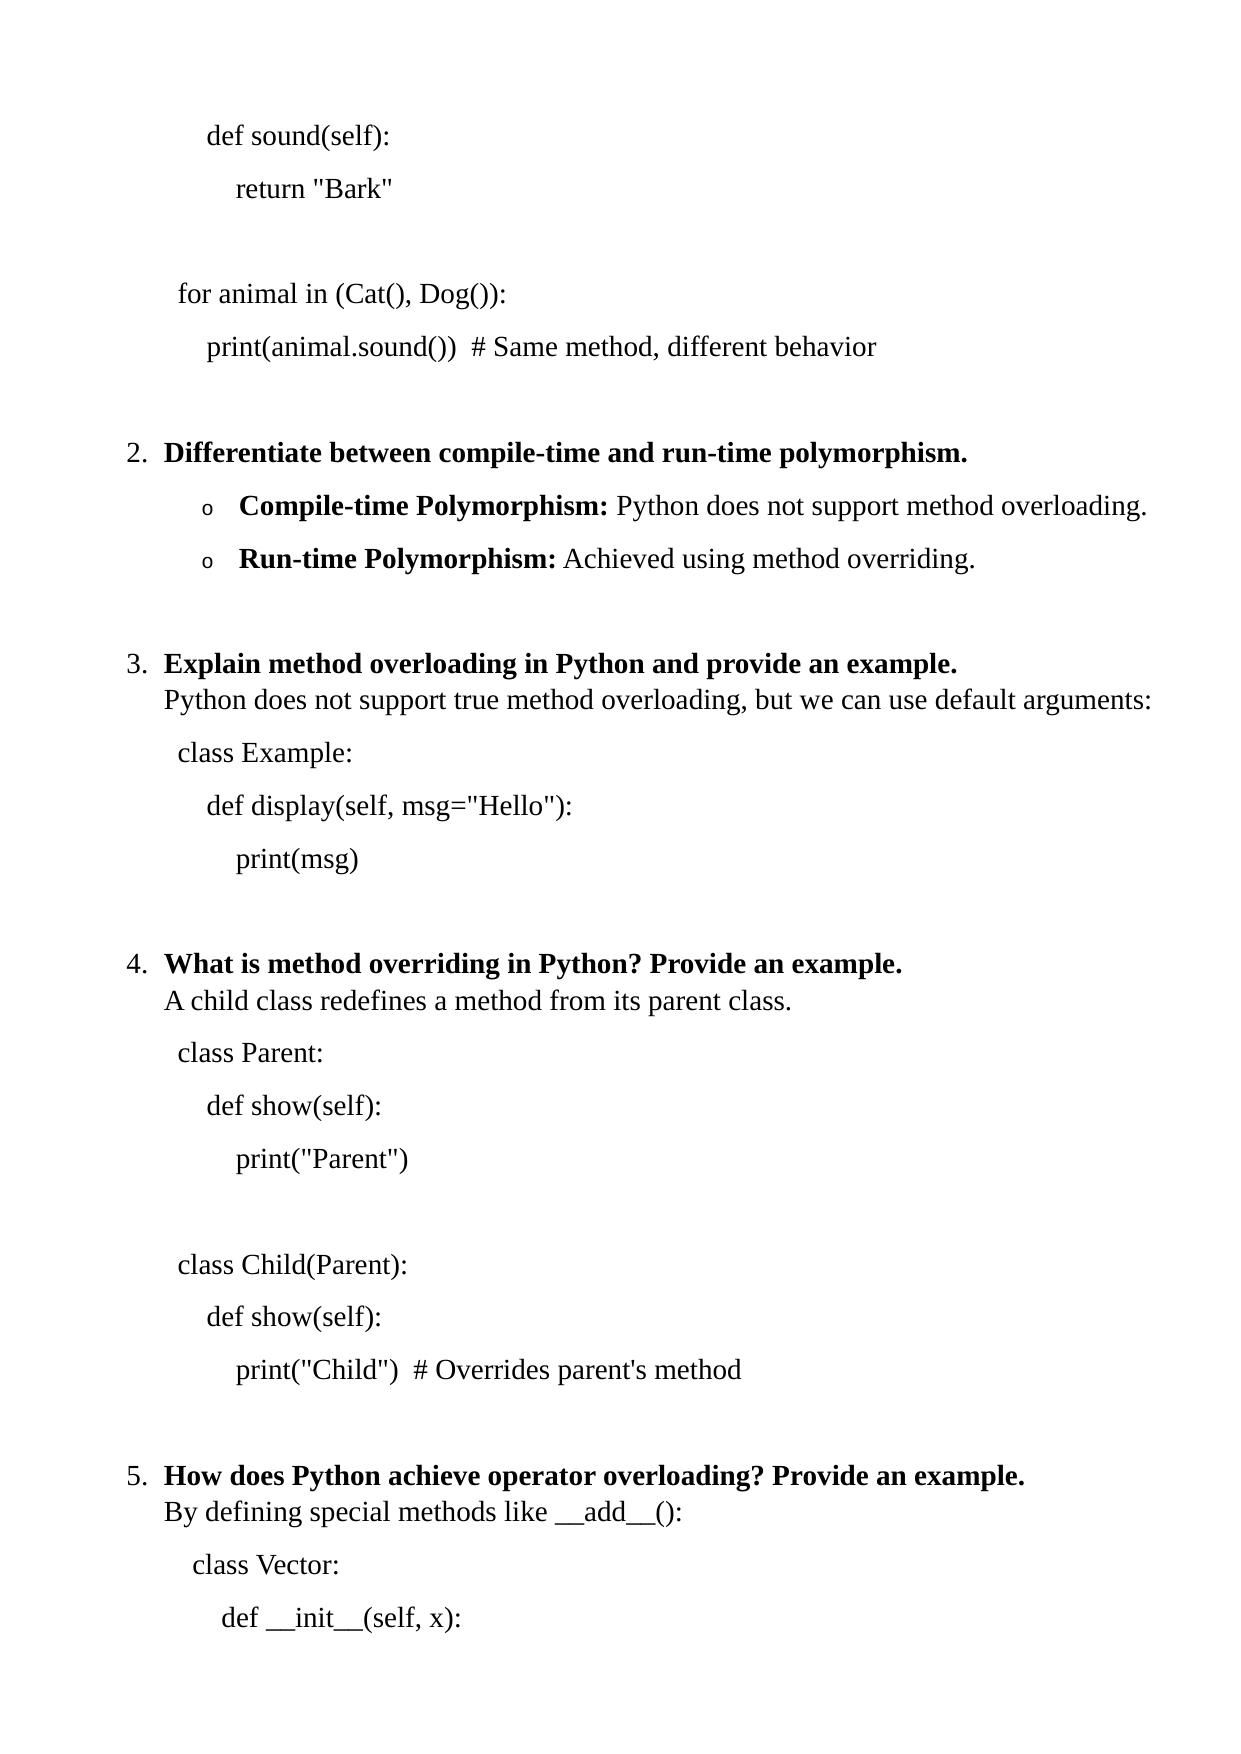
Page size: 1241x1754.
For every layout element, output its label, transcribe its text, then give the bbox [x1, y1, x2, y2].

text class Vector: [89, 1547, 1181, 1581]
text def display(self, msg="Hello"): [89, 788, 1181, 822]
text def show(self): [89, 1299, 1181, 1333]
list Run-time Polymorphism: Achieved using method overriding. [201, 541, 1181, 574]
list Explain method overloading in Python and provide an example. Python does not support true method overloading, but we can use default arguments: [126, 646, 1181, 716]
list Compile-time Polymorphism: Python does not support method overloading. [201, 488, 1181, 521]
text def sound(self): [89, 118, 1181, 152]
text class Parent: [89, 1036, 1181, 1069]
list What is method overriding in Python? Provide an example. A child class redefines a method from its parent class. [126, 947, 1181, 1016]
list Differentiate between compile-time and run-time polymorphism. [126, 435, 1181, 469]
text class Child(Parent): [89, 1247, 1181, 1280]
text class Example: [89, 735, 1181, 769]
text print(msg) [89, 841, 1181, 874]
text print("Child") # Overrides parent's method [89, 1352, 1181, 1386]
text def show(self): [89, 1088, 1181, 1122]
text print("Parent") [89, 1141, 1181, 1175]
text print(animal.sound()) # Same method, different behavior [89, 329, 1181, 363]
text return "Bark" [89, 171, 1181, 204]
list How does Python achieve operator overloading? Provide an example. By defining special methods like __add__(): [126, 1458, 1181, 1528]
text for animal in (Cat(), Dog()): [89, 277, 1181, 310]
text def __init__(self, x): [89, 1600, 1181, 1633]
